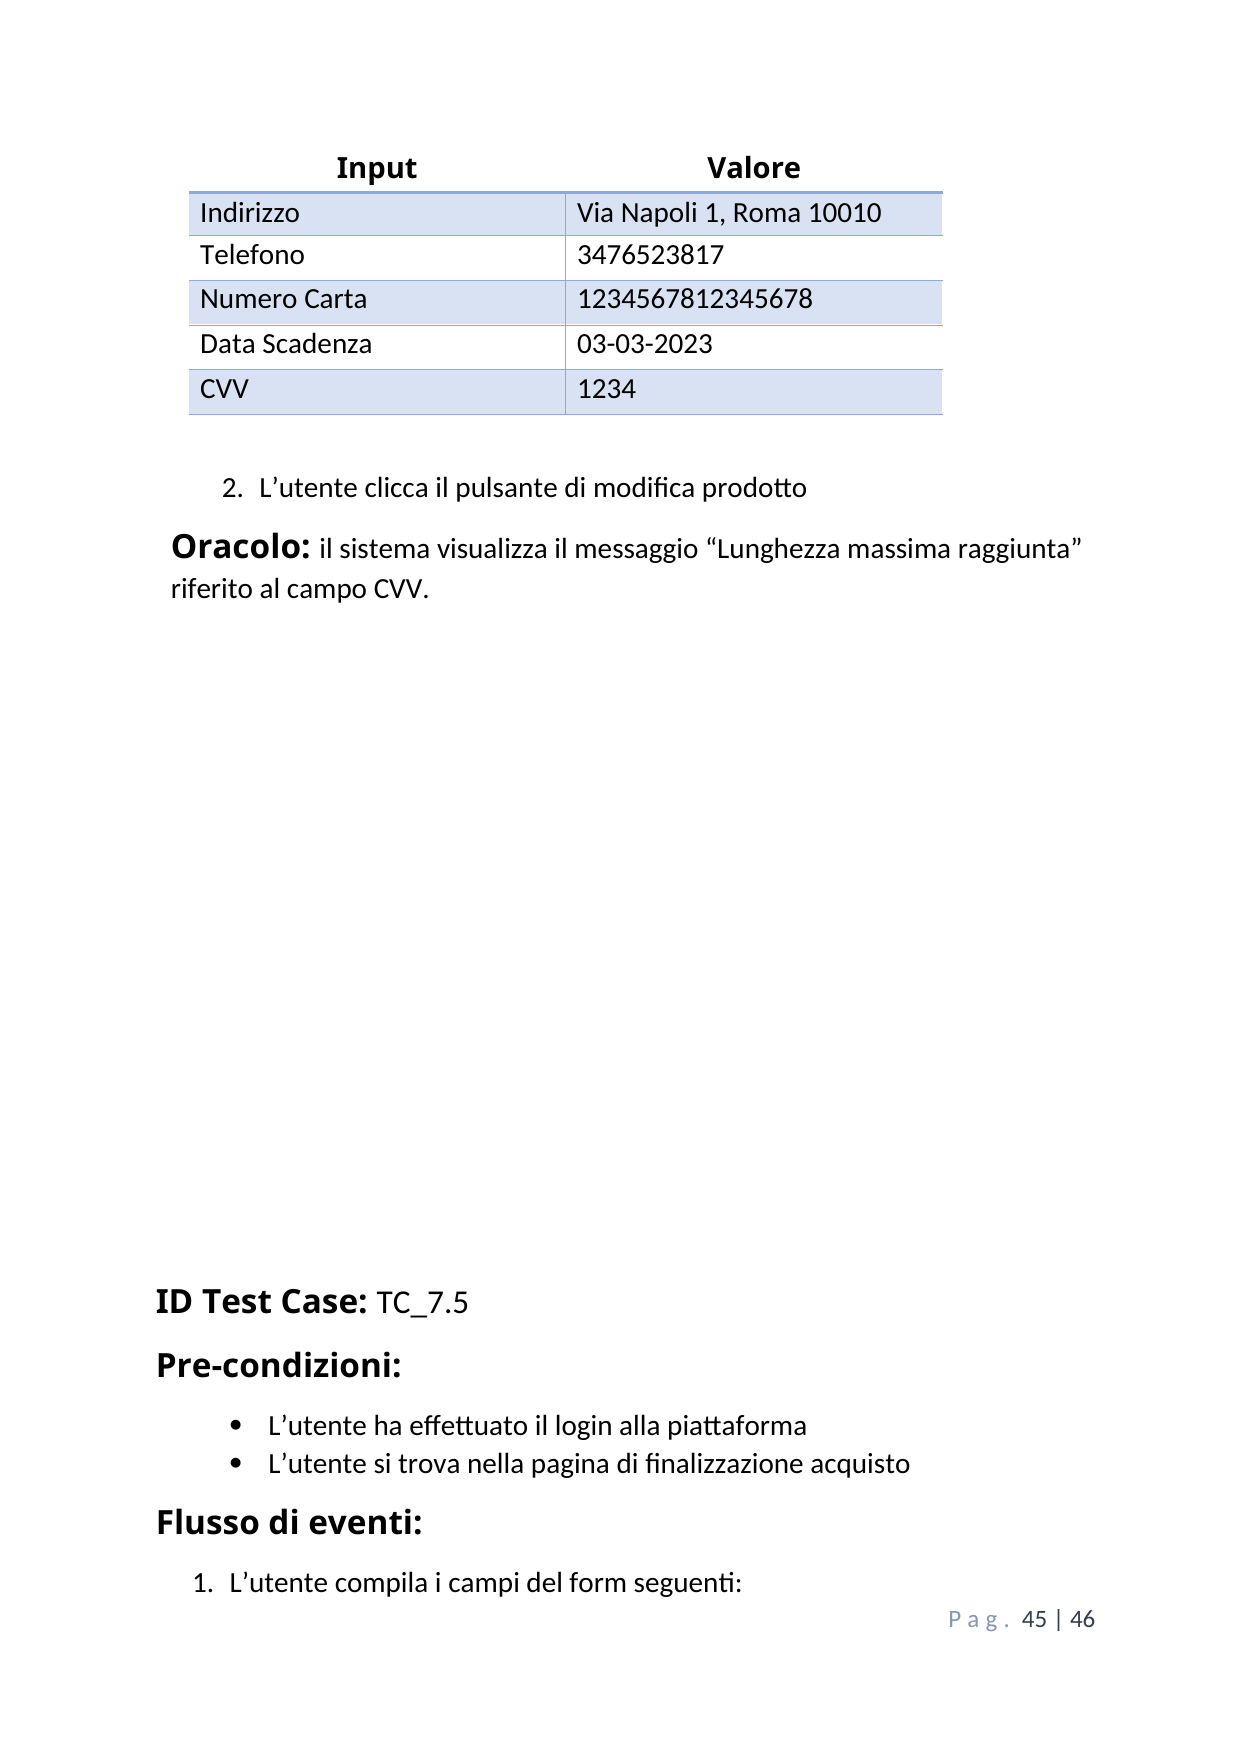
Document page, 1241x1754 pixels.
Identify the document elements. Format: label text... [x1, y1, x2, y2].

table_cell 3476523817 [566, 236, 942, 280]
text ID Test Case: TC_7.5 [156, 1277, 1122, 1323]
table_cell 1234567812345678 [566, 281, 942, 324]
list L’utente clicca il pulsante di modifica prodotto [222, 469, 1122, 504]
table_cell 03-03-2023 [566, 326, 942, 369]
list L’utente ha effettuato il login alla piattaforma [231, 1407, 1122, 1443]
text Oracolo: il sistema visualizza il messaggio “Lunghezza massima raggiunta” riferito al campo CVV. [171, 523, 1122, 606]
table_cell Numero Carta [189, 281, 565, 324]
table_cell Telefono [189, 236, 565, 280]
table_cell Via Napoli 1, Roma 10010 [566, 194, 942, 235]
list L’utente si trova nella pagina di finalizzazione acquisto [231, 1445, 1122, 1480]
table_cell Data Scadenza [189, 326, 565, 369]
table_cell 1234 [566, 370, 942, 414]
list L’utente compila i campi del form seguenti: [192, 1564, 1122, 1599]
text Flusso di eventi: [156, 1499, 1122, 1544]
text Pre-condizioni: [156, 1342, 1122, 1388]
table_header Valore [566, 148, 942, 191]
table_cell Indirizzo [189, 194, 565, 235]
table_header Input [189, 148, 566, 191]
table_cell CVV [189, 370, 565, 414]
